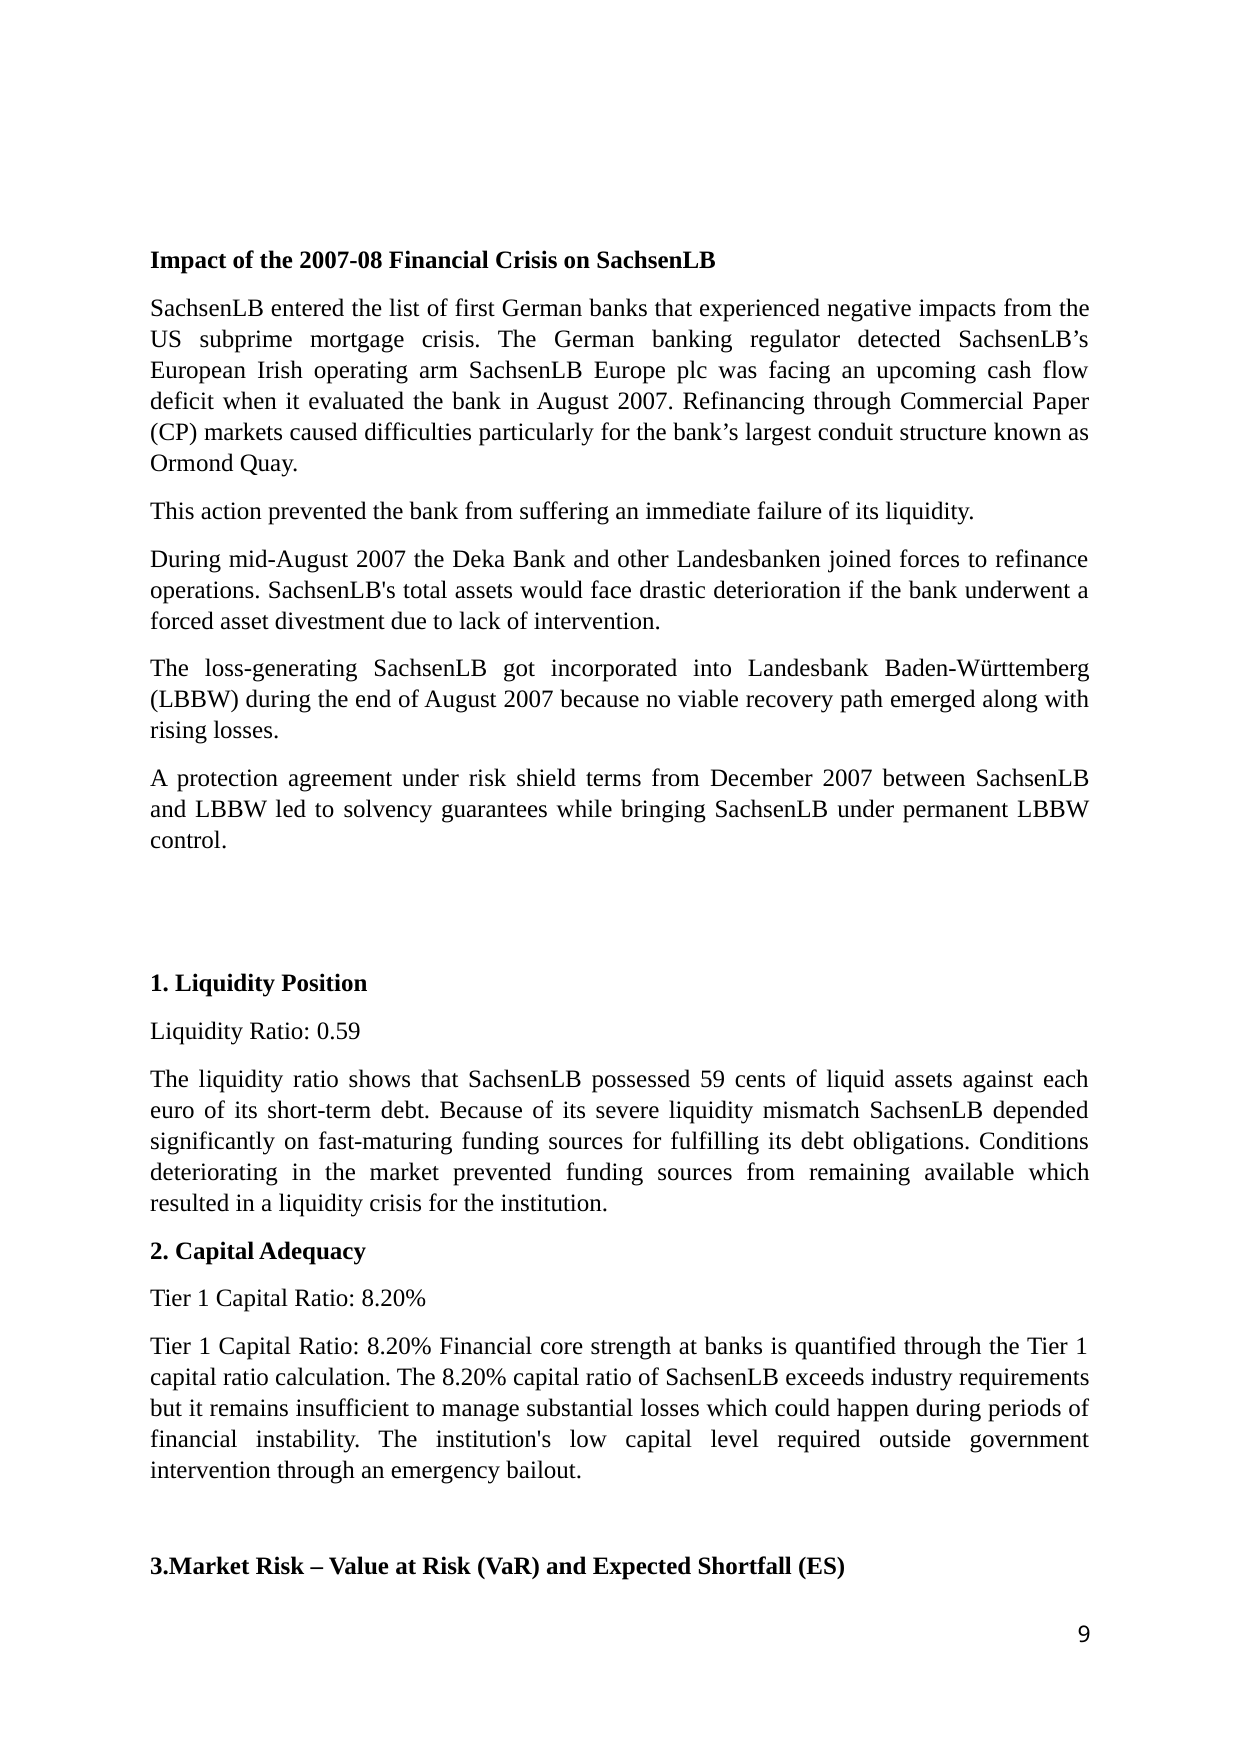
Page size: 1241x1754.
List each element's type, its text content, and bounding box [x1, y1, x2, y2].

text Impact of the 2007-08 Financial Crisis on SachsenLB [150, 245, 1090, 274]
text SachsenLB entered the list of first German banks that experienced negative impacts from the US subprime mortgage crisis. The German banking regulator detected SachsenLB’s European Irish operating arm SachsenLB Europe plc was facing an upcoming cash flow deficit when it evaluated the bank in August 2007. Refinancing through Commercial Paper (CP) markets caused difficulties particularly for the bank’s largest conduit structure known as Ormond Quay. [150, 293, 1090, 477]
text 2. Capital Adequacy [150, 1236, 1090, 1264]
text Tier 1 Capital Ratio: 8.20% [150, 1283, 1090, 1312]
text Tier 1 Capital Ratio: 8.20% Financial core strength at banks is quantified through the Tier 1 capital ratio calculation. The 8.20% capital ratio of SachsenLB exceeds industry requirements but it remains insufficient to manage substantial losses which could happen during periods of financial instability. The institution's low capital level required outside government intervention through an emergency bailout. [150, 1331, 1090, 1484]
text A protection agreement under risk shield terms from December 2007 between SachsenLB and LBBW led to solvency guarantees while bringing SachsenLB under permanent LBBW control. [150, 763, 1090, 854]
text 1. Liquidity Position [150, 968, 1090, 997]
text The liquidity ratio shows that SachsenLB possessed 59 cents of liquid assets against each euro of its short-term debt. Because of its severe liquidity mismatch SachsenLB depended significantly on fast-maturing funding sources for fulfilling its debt obligations. Conditions deteriorating in the market prevented funding sources from remaining available which resulted in a liquidity crisis for the institution. [150, 1064, 1090, 1217]
text The loss-generating SachsenLB got incorporated into Landesbank Baden-Württemberg (LBBW) during the end of August 2007 because no viable recovery path emerged along with rising losses. [150, 653, 1090, 744]
text Liquidity Ratio: 0.59 [150, 1016, 1090, 1045]
text During mid-August 2007 the Deka Bank and other Landesbanken joined forces to refinance operations. SachsenLB's total assets would face drastic deterioration if the bank underwent a forced asset divestment due to lack of intervention. [150, 544, 1090, 634]
text This action prevented the bank from suffering an immediate failure of its liquidity. [150, 496, 1090, 525]
text 3.Market Risk – Value at Risk (VaR) and Expected Shortfall (ES) [150, 1551, 1090, 1579]
